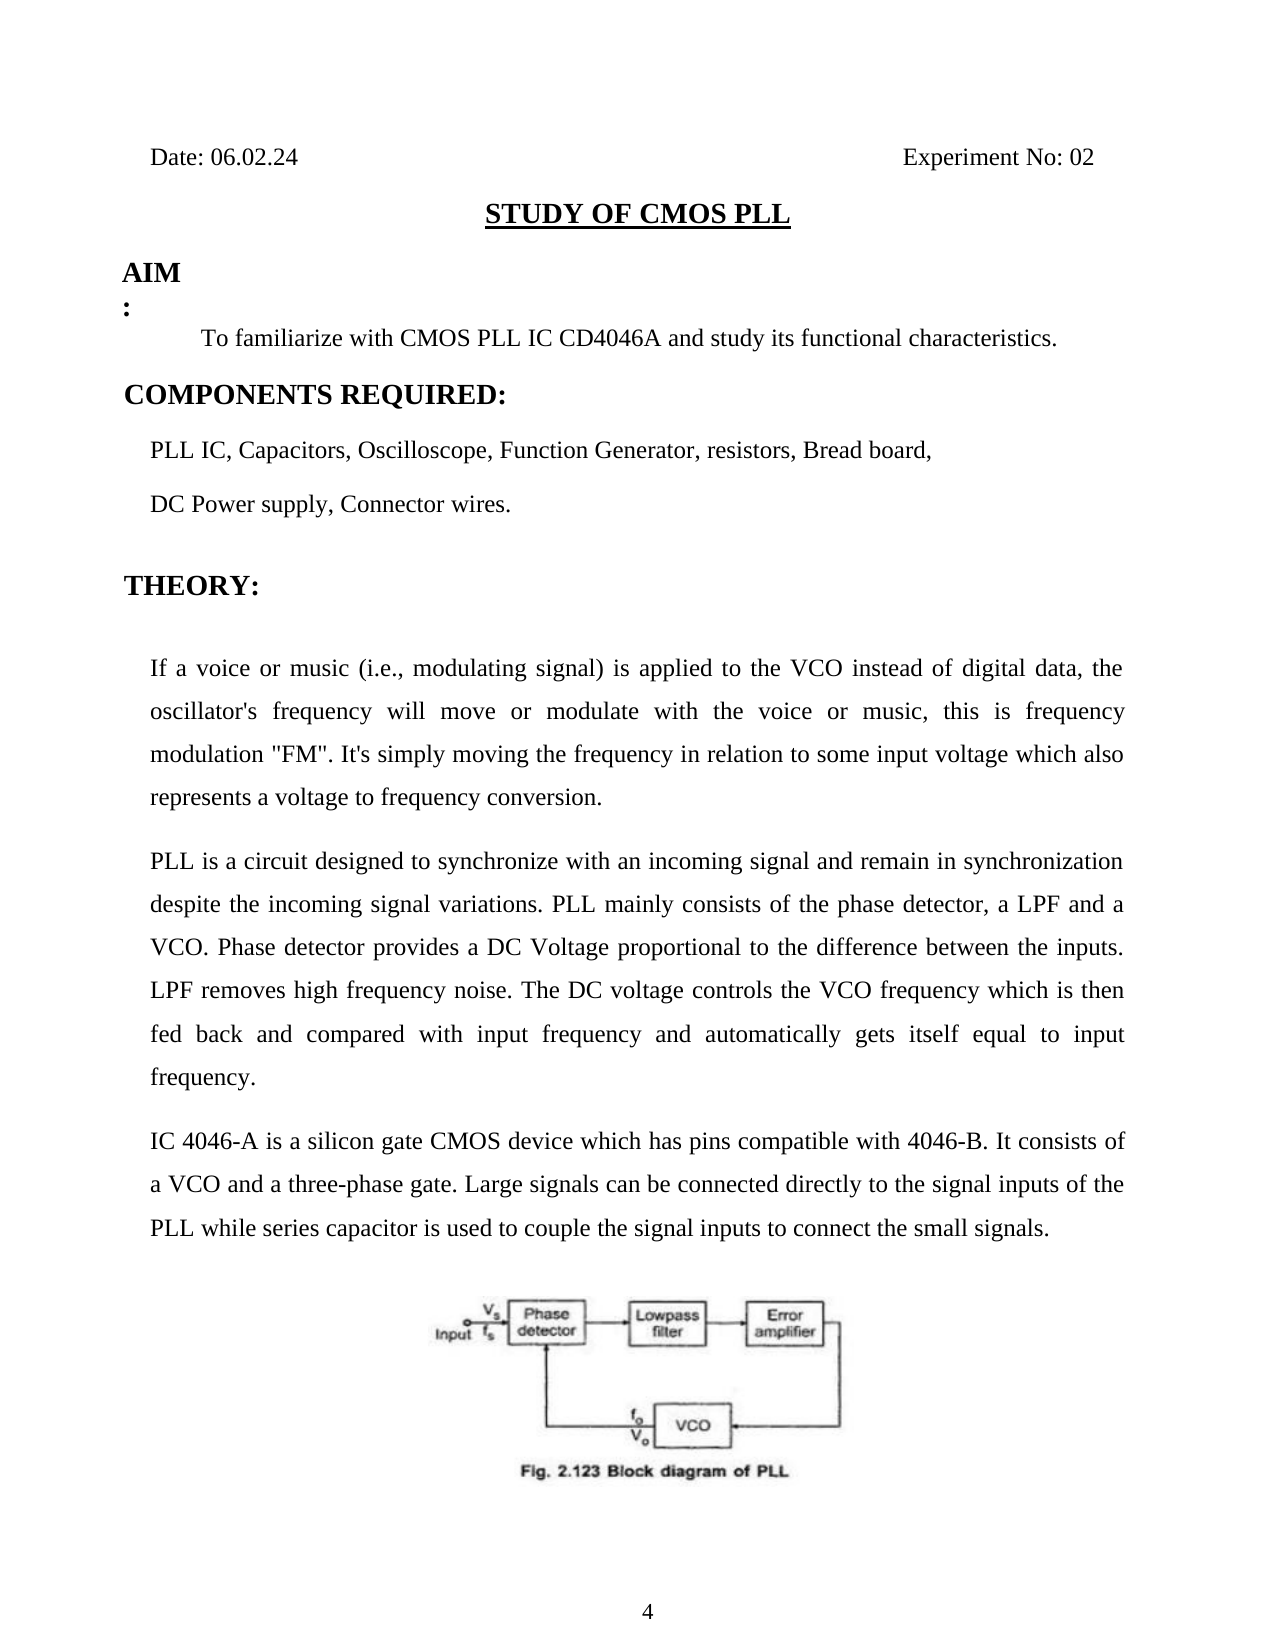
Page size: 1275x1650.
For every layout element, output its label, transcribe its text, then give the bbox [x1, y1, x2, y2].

subtitle THEORY: [124, 568, 1254, 602]
text Date: 06.02.24 Experiment No: 02 [150, 142, 1254, 170]
text AIM: [122, 256, 190, 323]
subtitle STUDY OF CMOS PLL [147, 196, 1128, 230]
text PLL IC, Capacitors, Oscilloscope, Function Generator, resistors, Bread board, DC Power supply, Connector wires. [150, 436, 968, 518]
text To familiarize with CMOS PLL IC CD4046A and study its functional characteristics. [201, 323, 1254, 352]
picture [427, 1296, 854, 1487]
subtitle COMPONENTS REQUIRED: [124, 377, 1254, 411]
text If a voice or music (i.e., modulating signal) is applied to the VCO instead of digital data, the oscillator's frequency will move or modulate with the voice or music, this is frequency modulation "FM". It's simply moving the frequency in relation to some input voltage which also represents a voltage to frequency conversion. [150, 653, 1125, 811]
text PLL is a circuit designed to synchronize with an incoming signal and remain in synchronization despite the incoming signal variations. PLL mainly consists of the phase detector, a LPF and a VCO. Phase detector provides a DC Voltage proportional to the difference between the inputs. LPF removes high frequency noise. The DC voltage controls the VCO frequency which is then fed back and compared with input frequency and automatically gets itself equal to input frequency. [150, 846, 1125, 1091]
text IC 4046-A is a silicon gate CMOS device which has pins compatible with 4046-B. It consists of a VCO and a three-phase gate. Large signals can be connected directly to the signal inputs of the PLL while series capacitor is used to couple the signal inputs to connect the small signals. [150, 1126, 1125, 1241]
